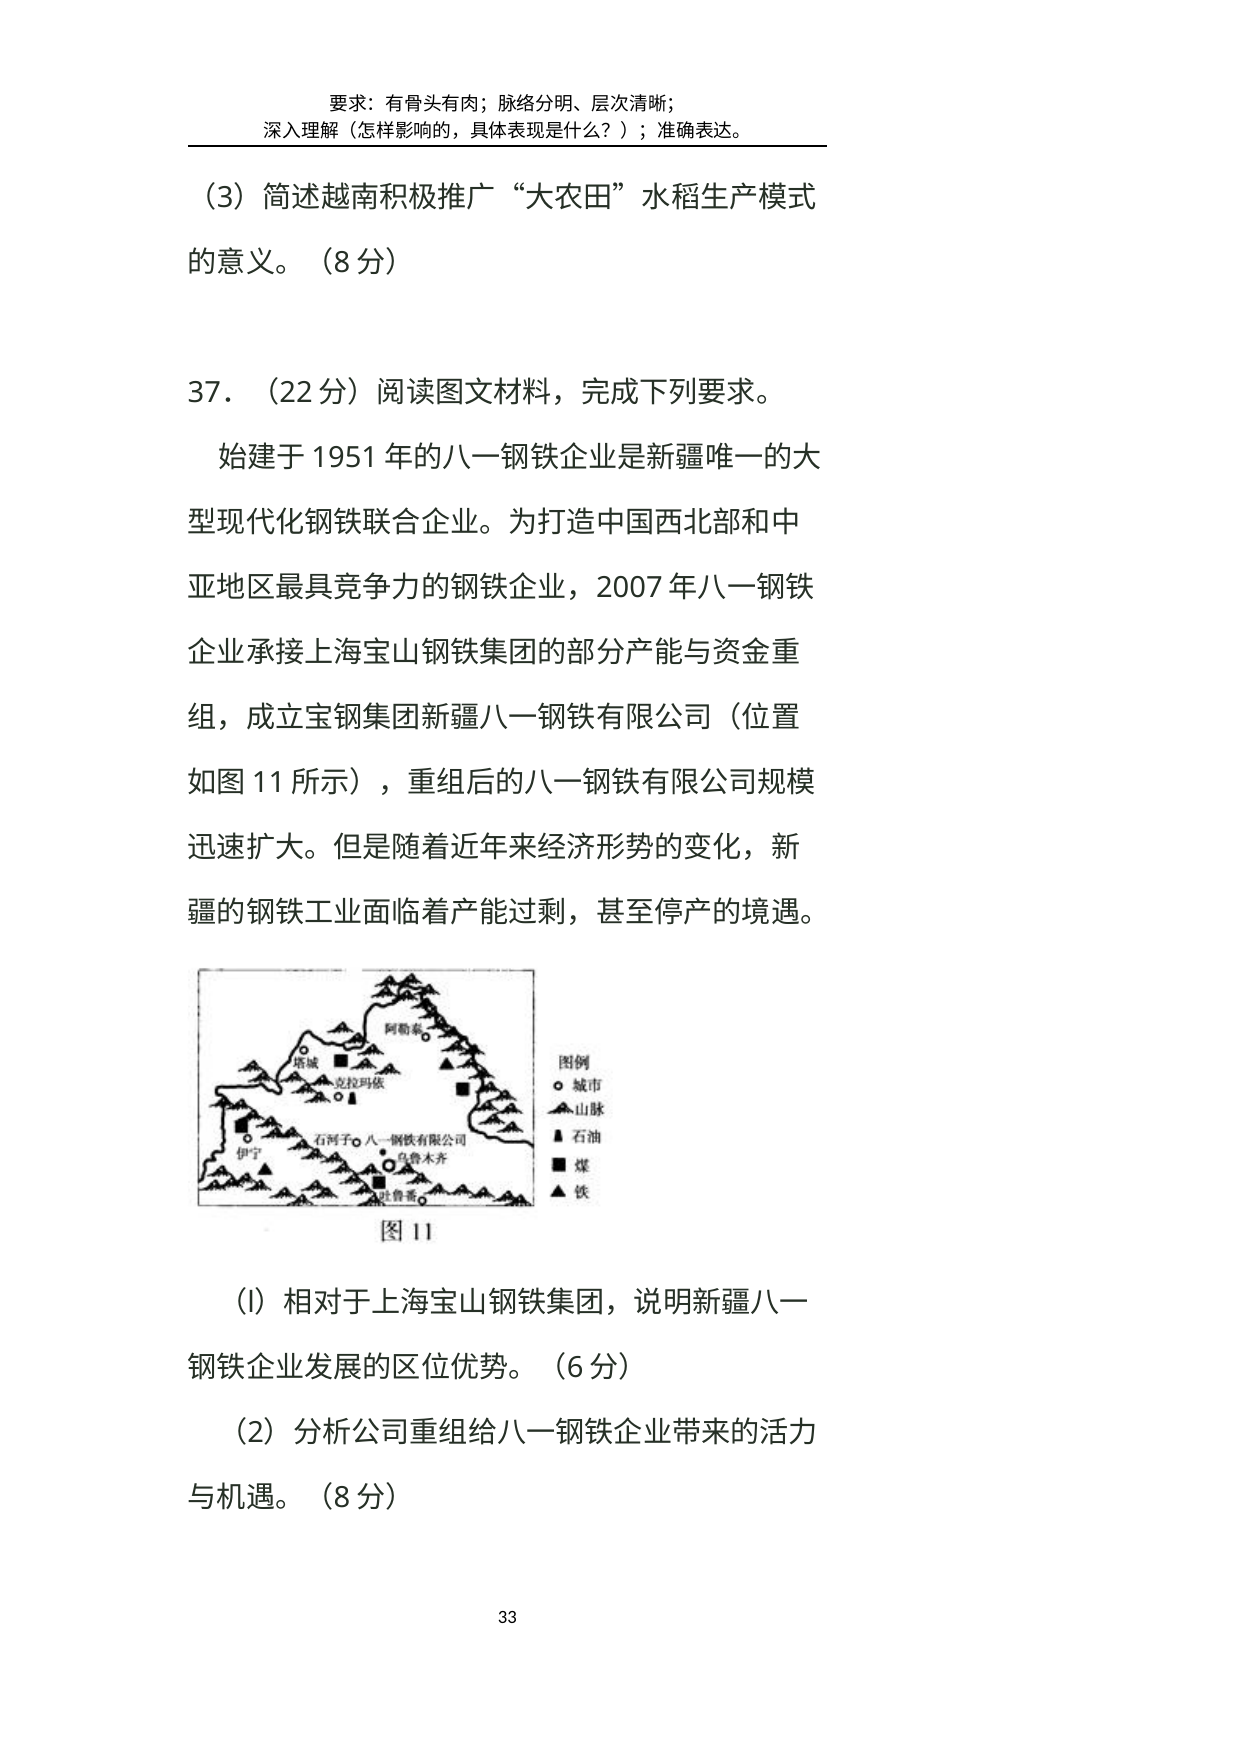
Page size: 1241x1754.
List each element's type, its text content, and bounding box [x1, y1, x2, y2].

text （2）分析公司重组给八一钢铁企业带来的活力与机遇。（8分） [187, 1397, 827, 1527]
text （3）简述越南积极推广“大农田”水稻生产模式的意义。（8分） [187, 162, 827, 292]
text （l）相对于上海宝山钢铁集团，说明新疆八一钢铁企业发展的区位优势。（6分） [187, 1267, 827, 1397]
text 37．（22分）阅读图文材料，完成下列要求。 [187, 357, 827, 422]
picture [187, 957, 616, 1252]
text 始建于1951年的八一钢铁企业是新疆唯一的大型现代化钢铁联合企业。为打造中国西北部和中亚地区最具竞争力的钢铁企业，2007年八一钢铁企业承接上海宝山钢铁集团的部分产能与资金重组，成立宝钢集团新疆八一钢铁有限公司（位置如图11所示），重组后的八一钢铁有限公司规模迅速扩大。但是随着近年来经济形势的变化，新疆的钢铁工业面临着产能过剩，甚至停产的境遇。 [187, 422, 827, 942]
